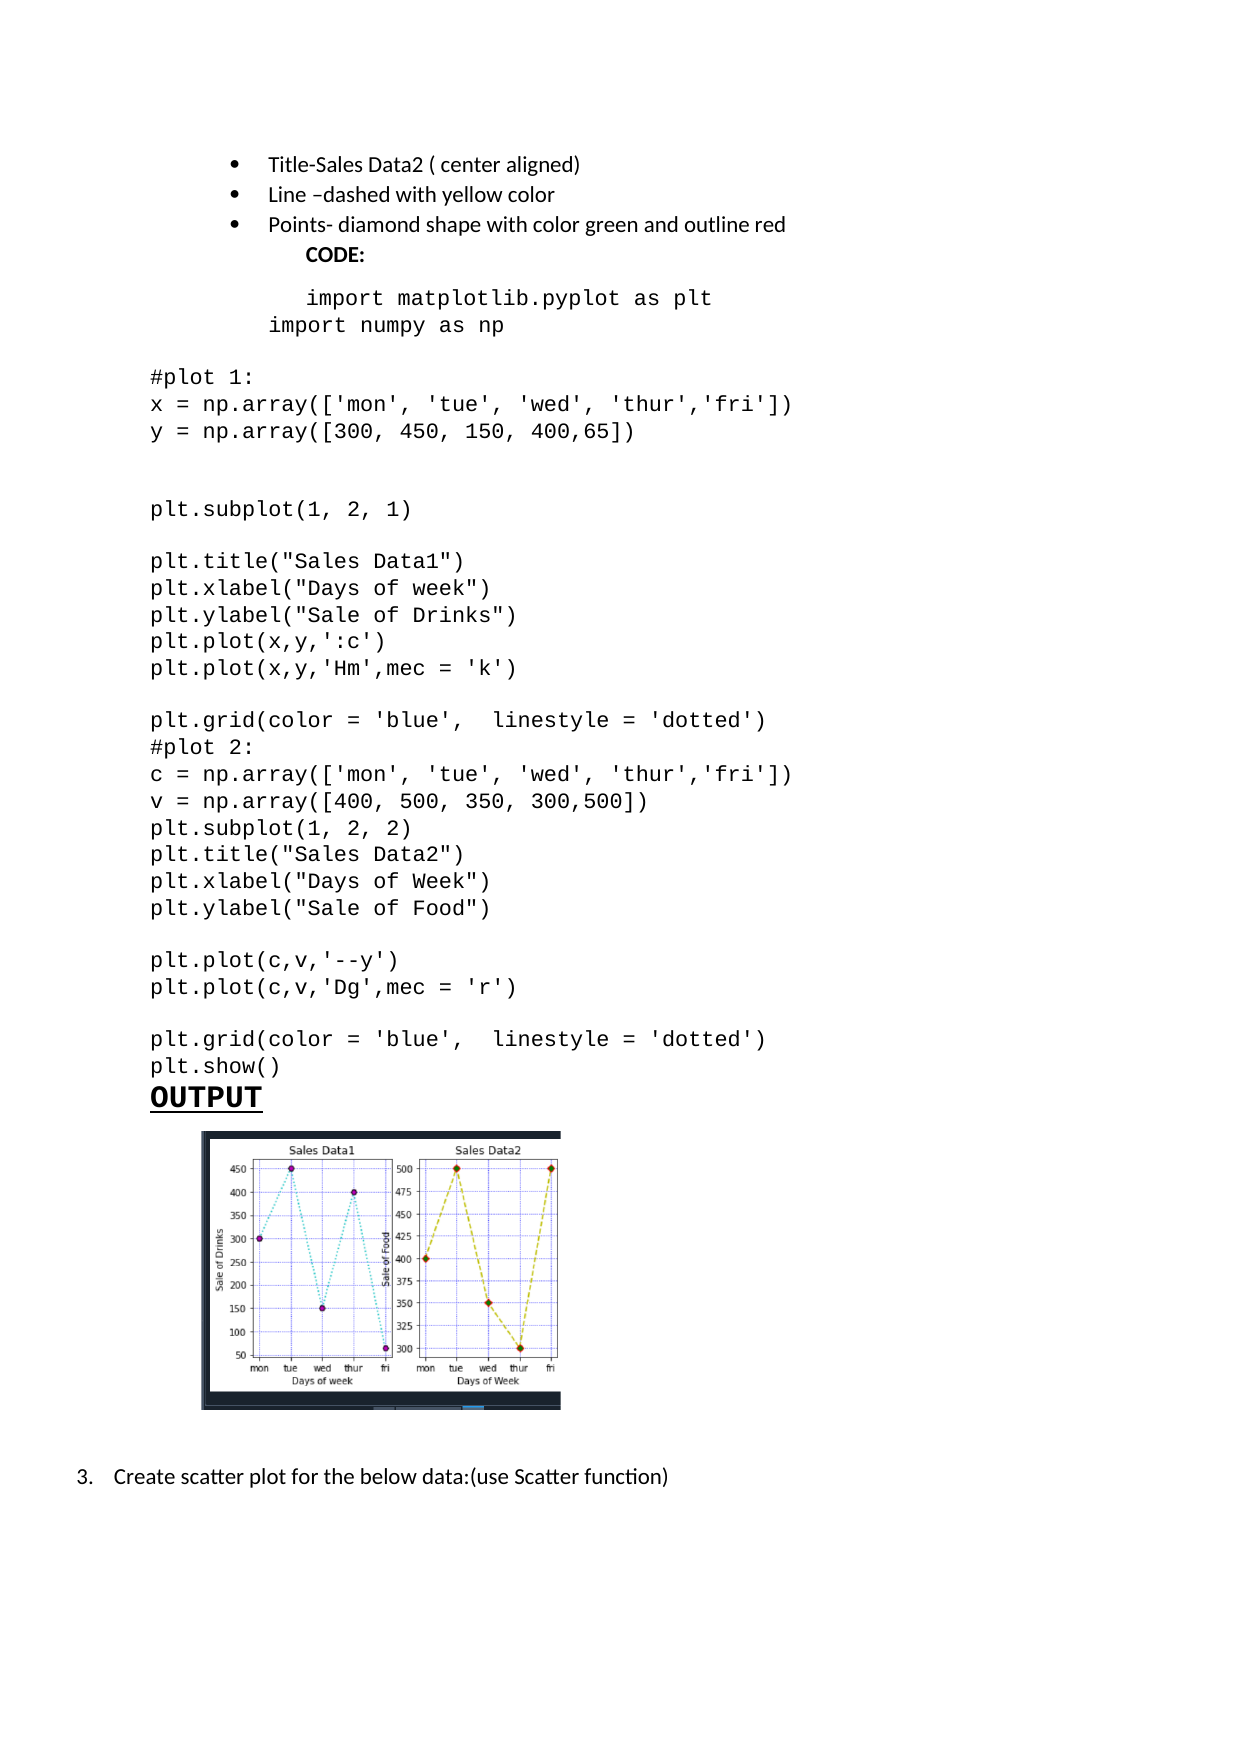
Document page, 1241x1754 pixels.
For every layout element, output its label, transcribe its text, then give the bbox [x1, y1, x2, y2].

list Title-Sales Data2 ( center aligned) [231, 150, 1090, 178]
text y = np.array([300, 450, 150, 400,65]) [150, 420, 1090, 445]
text #plot 1: [150, 367, 1090, 391]
text plt.grid(color = 'blue', linestyle = 'dotted') [150, 1028, 1090, 1053]
text plt.xlabel("Days of week") [150, 577, 1090, 602]
list CODE: [306, 241, 1090, 269]
text OUTPUT [150, 1082, 1090, 1117]
list Create scatter plot for the below data:(use Scatter function) [76, 1462, 1090, 1490]
text plt.plot(c,v,'Dg',mec = 'r') [150, 976, 1090, 1001]
list Points- diamond shape with color green and outline red [231, 210, 1090, 238]
text plt.subplot(1, 2, 2) [150, 817, 1090, 841]
text #plot 2: [150, 736, 1090, 761]
text plt.xlabel("Days of Week") [150, 870, 1090, 895]
text plt.ylabel("Sale of Food") [150, 897, 1090, 922]
text import numpy as np [150, 314, 1090, 339]
text x = np.array(['mon', 'tue', 'wed', 'thur','fri']) [150, 393, 1090, 418]
list Line –dashed with yellow color [231, 180, 1090, 208]
text plt.subplot(1, 2, 1) [150, 498, 1090, 523]
text plt.plot(x,y,'Hm',mec = 'k') [150, 657, 1090, 682]
text plt.ylabel("Sale of Drinks") [150, 604, 1090, 628]
text plt.title("Sales Data2") [150, 843, 1090, 868]
text plt.grid(color = 'blue', linestyle = 'dotted') [150, 709, 1090, 734]
text plt.plot(x,y,':c') [150, 631, 1090, 655]
text plt.show() [150, 1055, 1090, 1080]
text v = np.array([400, 500, 350, 300,500]) [150, 790, 1090, 815]
text plt.plot(c,v,'--y') [150, 949, 1090, 974]
list import matplotlib.pyplot as plt [306, 287, 1090, 312]
text c = np.array(['mon', 'tue', 'wed', 'thur','fri']) [150, 763, 1090, 788]
picture [201, 1131, 561, 1410]
text plt.title("Sales Data1") [150, 550, 1090, 575]
